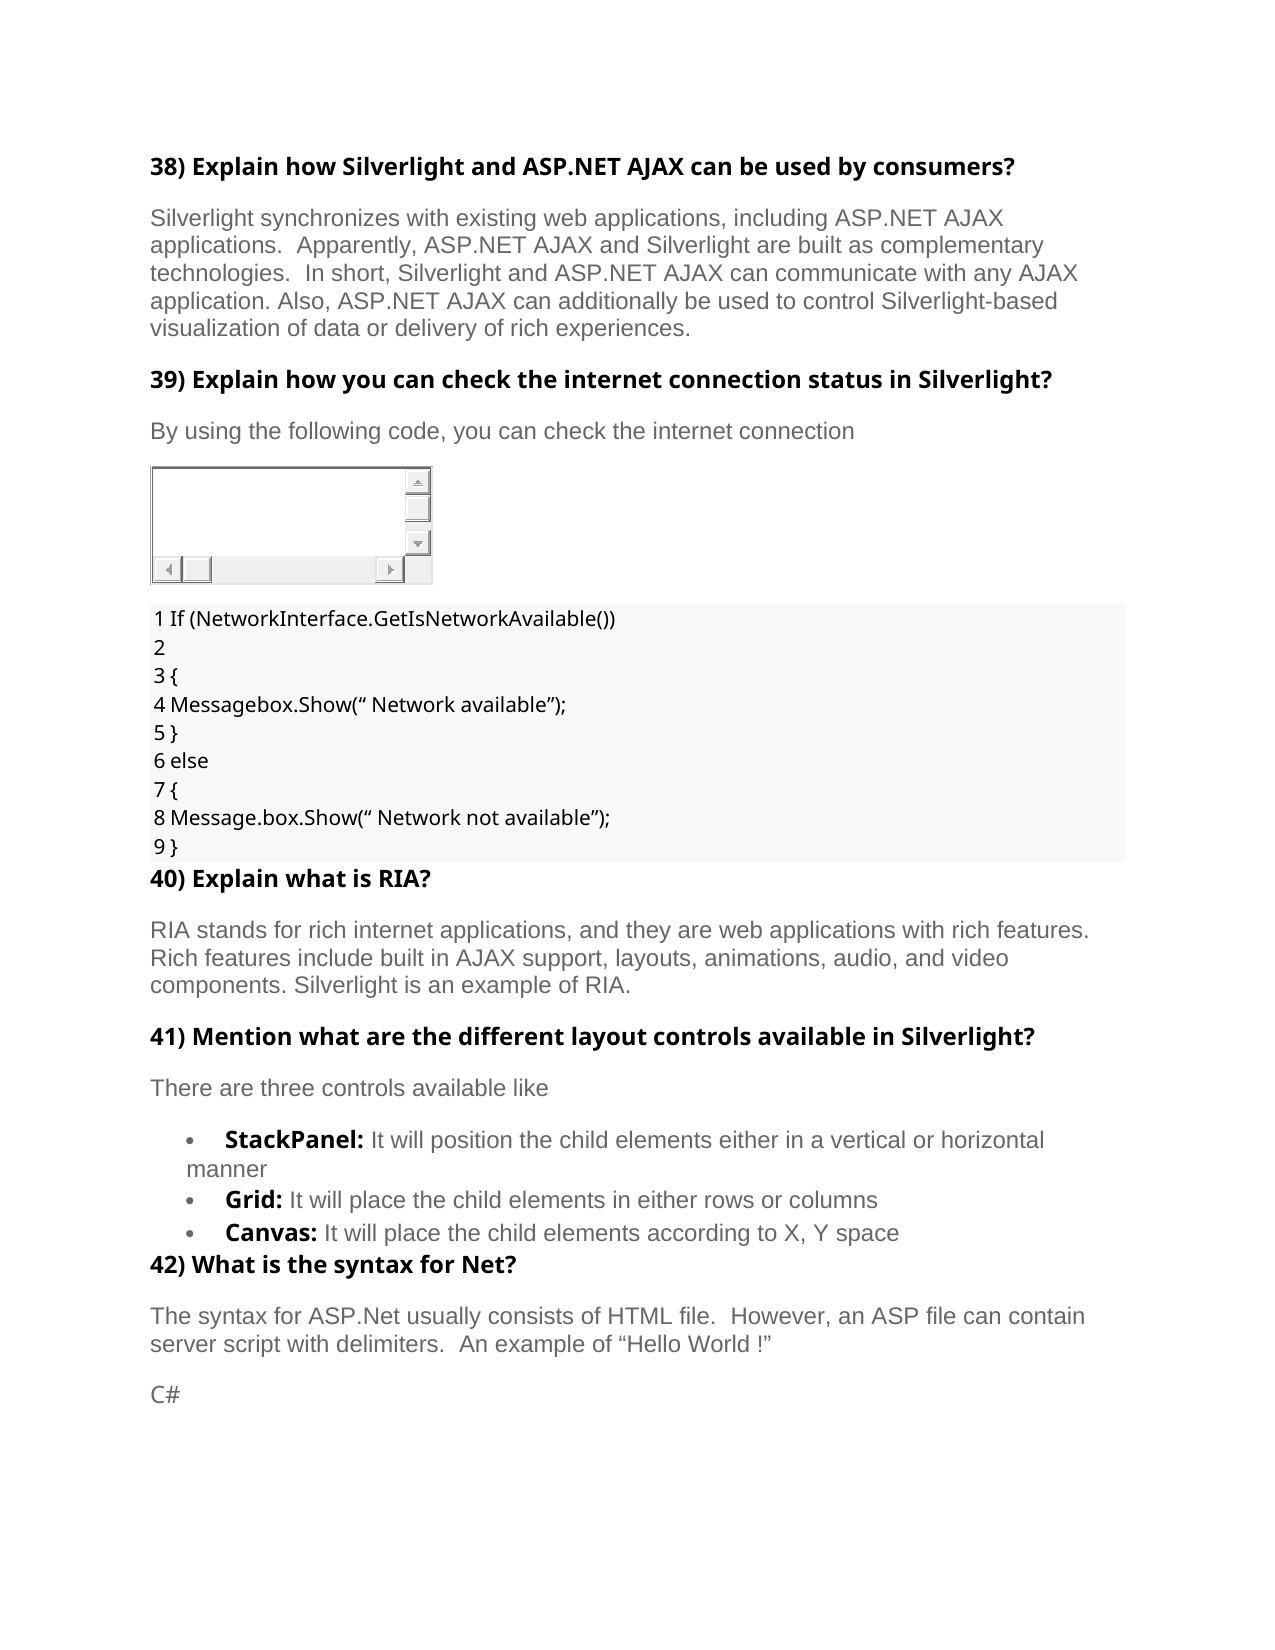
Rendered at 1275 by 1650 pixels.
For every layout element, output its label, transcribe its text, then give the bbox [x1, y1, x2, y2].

text The syntax for ASP.Net usually consists of HTML file. However, an ASP file can contain server script with delimiters. An example of “Hello World !” [150, 1302, 1125, 1357]
list Canvas: It will place the child elements according to X, Y space [186, 1215, 1125, 1248]
table_header 1 2 3 4 5 6 7 8 9 [150, 603, 168, 862]
list StackPanel: It will position the child elements either in a vertical or horizontal manner [186, 1123, 1125, 1183]
text 38) Explain how Silverlight and ASP.NET AJAX can be used by consumers? [150, 150, 1125, 183]
text C# [150, 1378, 1125, 1411]
text 42) What is the syntax for Net? [150, 1248, 1125, 1281]
text By using the following code, you can check the internet connection [150, 417, 1125, 444]
list Grid: It will place the child elements in either rows or columns [186, 1183, 1125, 1215]
text 40) Explain what is RIA? [150, 862, 1125, 894]
table_header If (NetworkInterface.GetIsNetworkAvailable()) { Messagebox.Show(“ Network available”); } else { Message.box.Show(“ Network not available”); } [168, 603, 1125, 862]
text RIA stands for rich internet applications, and they are web applications with rich features. Rich features include built in AJAX support, layouts, animations, audio, and video components. Silverlight is an example of RIA. [150, 916, 1125, 999]
text 39) Explain how you can check the internet connection status in Silverlight? [150, 363, 1125, 396]
text There are three controls available like [150, 1074, 1125, 1101]
text 41) Mention what are the different layout controls available in Silverlight? [150, 1020, 1125, 1052]
text Silverlight synchronizes with existing web applications, including ASP.NET AJAX applications. Apparently, ASP.NET AJAX and Silverlight are built as complementary technologies. In short, Silverlight and ASP.NET AJAX can communicate with any AJAX application. Also, ASP.NET AJAX can additionally be used to control Silverlight-based visualization of data or delivery of rich experiences. [150, 204, 1125, 342]
